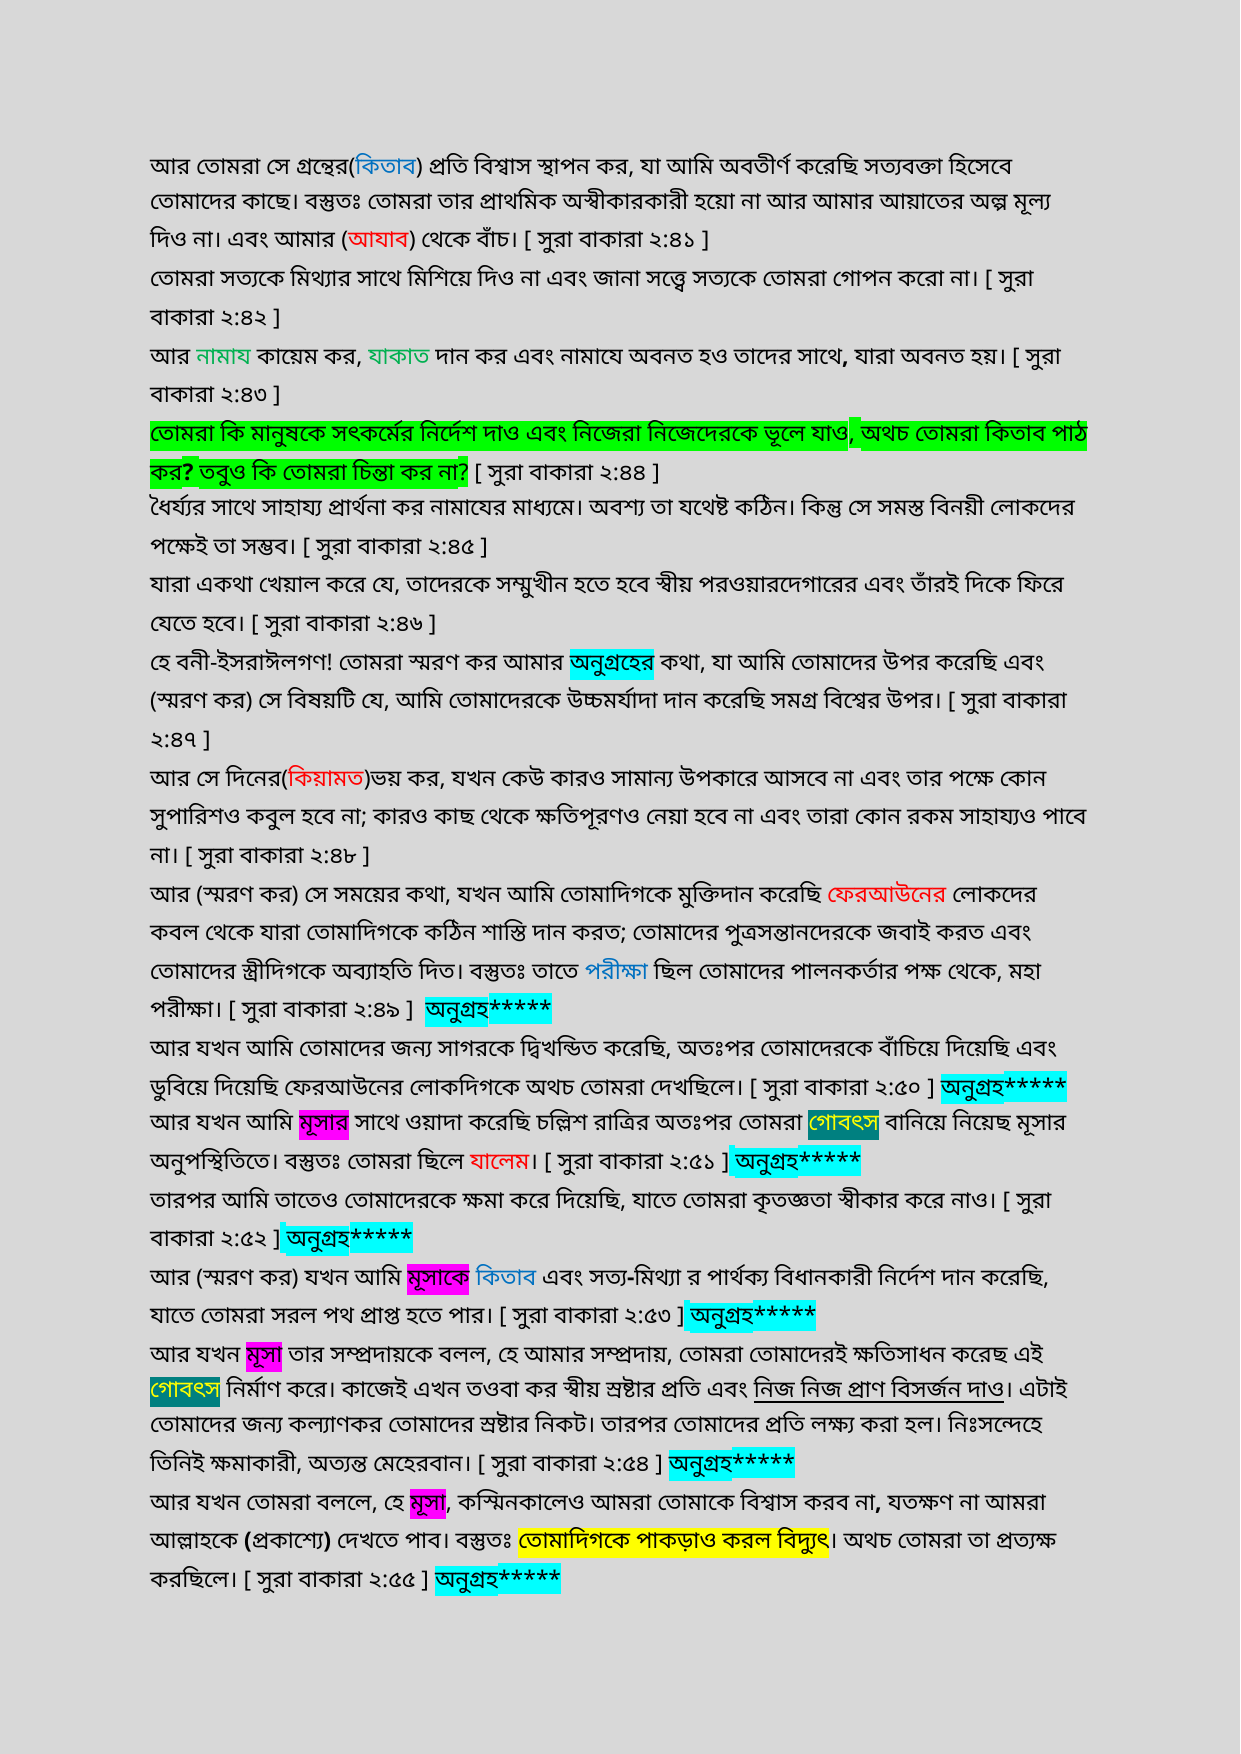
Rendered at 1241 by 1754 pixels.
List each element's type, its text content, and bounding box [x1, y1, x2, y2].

text আর যখন আমি মূসার সাথে ওয়াদা করেছি চল্লিশ রাত্রির অতঃপর তোমরা গোবৎস বানিয়ে নিয়েছ মূসার অনুপস্থিতিতে। বস্তুতঃ তোমরা ছিলে যালেম। [ সুরা বাকারা ২:৫১ ] অনুগ্রহ***** [150, 1109, 1090, 1178]
text তোমরা সত্যকে মিথ্যার সাথে মিশিয়ে দিও না এবং জানা সত্ত্বে সত্যকে তোমরা গোপন করো না। [ সুরা বাকারা ২:৪২ ] [150, 262, 1090, 335]
text আর নামায কায়েম কর, যাকাত দান কর এবং নামাযে অবনত হও তাদের সাথে, যারা অবনত হয়। [ সুরা বাকারা ২:৪৩ ] [150, 340, 1090, 412]
text তারপর আমি তাতেও তোমাদেরকে ক্ষমা করে দিয়েছি, যাতে তোমরা কৃতজ্ঞতা স্বীকার করে নাও। [ সুরা বাকারা ২:৫২ ] অনুগ্রহ***** [150, 1183, 1090, 1256]
text আর তোমরা সে গ্রন্থের(কিতাব) প্রতি বিশ্বাস স্থাপন কর, যা আমি অবতীর্ণ করেছি সত্যবক্তা হিসেবে তোমাদের কাছে। বস্তুতঃ তোমরা তার প্রাথমিক অস্বীকারকারী হয়ো না আর আমার আয়াতের অল্প মূল্য দিও না। এবং আমার (আযাব) থেকে বাঁচ। [ সুরা বাকারা ২:৪১ ] [150, 150, 1090, 257]
text আর যখন মূসা তার সম্প্রদায়কে বলল, হে আমার সম্প্রদায়, তোমরা তোমাদেরই ক্ষতিসাধন করেছ এই গোবৎস নির্মাণ করে। কাজেই এখন তওবা কর স্বীয় স্রষ্টার প্রতি এবং নিজ নিজ প্রাণ বিসর্জন দাও। এটাই তোমাদের জন্য কল্যাণকর তোমাদের স্রষ্টার নিকট। তারপর তোমাদের প্রতি লক্ষ্য করা হল। নিঃসন্দেহে তিনিই ক্ষমাকারী, অত্যন্ত মেহেরবান। [ সুরা বাকারা ২:৫৪ ] অনুগ্রহ***** [150, 1338, 1090, 1481]
text আর (স্মরণ কর) সে সময়ের কথা, যখন আমি তোমাদিগকে মুক্তিদান করেছি ফেরআউনের লোকদের কবল থেকে যারা তোমাদিগকে কঠিন শাস্তি দান করত; তোমাদের পুত্রসন্তানদেরকে জবাই করত এবং তোমাদের স্ত্রীদিগকে অব্যাহতি দিত। বস্তুতঃ তাতে পরীক্ষা ছিল তোমাদের পালনকর্তার পক্ষ থেকে, মহা পরীক্ষা। [ সুরা বাকারা ২:৪৯ ] অনুগ্রহ***** [150, 878, 1090, 1027]
text যারা একথা খেয়াল করে যে, তাদেরকে সম্মুখীন হতে হবে স্বীয় পরওয়ারদেগারের এবং তাঁরই দিকে ফিরে যেতে হবে। [ সুরা বাকারা ২:৪৬ ] [150, 568, 1090, 641]
text আর সে দিনের(কিয়ামত)ভয় কর, যখন কেউ কারও সামান্য উপকারে আসবে না এবং তার পক্ষে কোন সুপারিশও কবুল হবে না; কারও কাছ থেকে ক্ষতিপূরণও নেয়া হবে না এবং তারা কোন রকম সাহায্যও পাবে না। [ সুরা বাকারা ২:৪৮ ] [150, 762, 1090, 873]
text আর (স্মরণ কর) যখন আমি মূসাকে কিতাব এবং সত্য-মিথ্যা র পার্থক্য বিধানকারী নির্দেশ দান করেছি, যাতে তোমরা সরল পথ প্রাপ্ত হতে পার। [ সুরা বাকারা ২:৫৩ ] অনুগ্রহ***** [150, 1261, 1090, 1333]
text আর যখন তোমরা বললে, হে মূসা, কস্মিনকালেও আমরা তোমাকে বিশ্বাস করব না, যতক্ষণ না আমরা আল্লাহকে (প্রকাশ্যে) দেখতে পাব। বস্তুতঃ তোমাদিগকে পাকড়াও করল বিদ্যুৎ। অথচ তোমরা তা প্রত্যক্ষ করছিলে। [ সুরা বাকারা ২:৫৫ ] অনুগ্রহ***** [150, 1486, 1090, 1596]
text হে বনী-ইসরাঈলগণ! তোমরা স্মরণ কর আমার অনুগ্রহের কথা, যা আমি তোমাদের উপর করেছি এবং (স্মরণ কর) সে বিষয়টি যে, আমি তোমাদেরকে উচ্চমর্যাদা দান করেছি সমগ্র বিশ্বের উপর। [ সুরা বাকারা ২:৪৭ ] [150, 646, 1090, 757]
text আর যখন আমি তোমাদের জন্য সাগরকে দ্বিখন্ডিত করেছি, অতঃপর তোমাদেরকে বাঁচিয়ে দিয়েছি এবং ডুবিয়ে দিয়েছি ফেরআউনের লোকদিগকে অথচ তোমরা দেখছিলে। [ সুরা বাকারা ২:৫০ ] অনুগ্রহ***** [150, 1032, 1090, 1104]
text ধৈর্য্যর সাথে সাহায্য প্রার্থনা কর নামাযের মাধ্যমে। অবশ্য তা যথেষ্ট কঠিন। কিন্তু সে সমস্ত বিনয়ী লোকদের পক্ষেই তা সম্ভব। [ সুরা বাকারা ২:৪৫ ] [150, 494, 1090, 563]
text তোমরা কি মানুষকে সৎকর্মের নির্দেশ দাও এবং নিজেরা নিজেদেরকে ভূলে যাও, অথচ তোমরা কিতাব পাঠ কর? তবুও কি তোমরা চিন্তা কর না? [ সুরা বাকারা ২:৪৪ ] [150, 417, 1090, 489]
